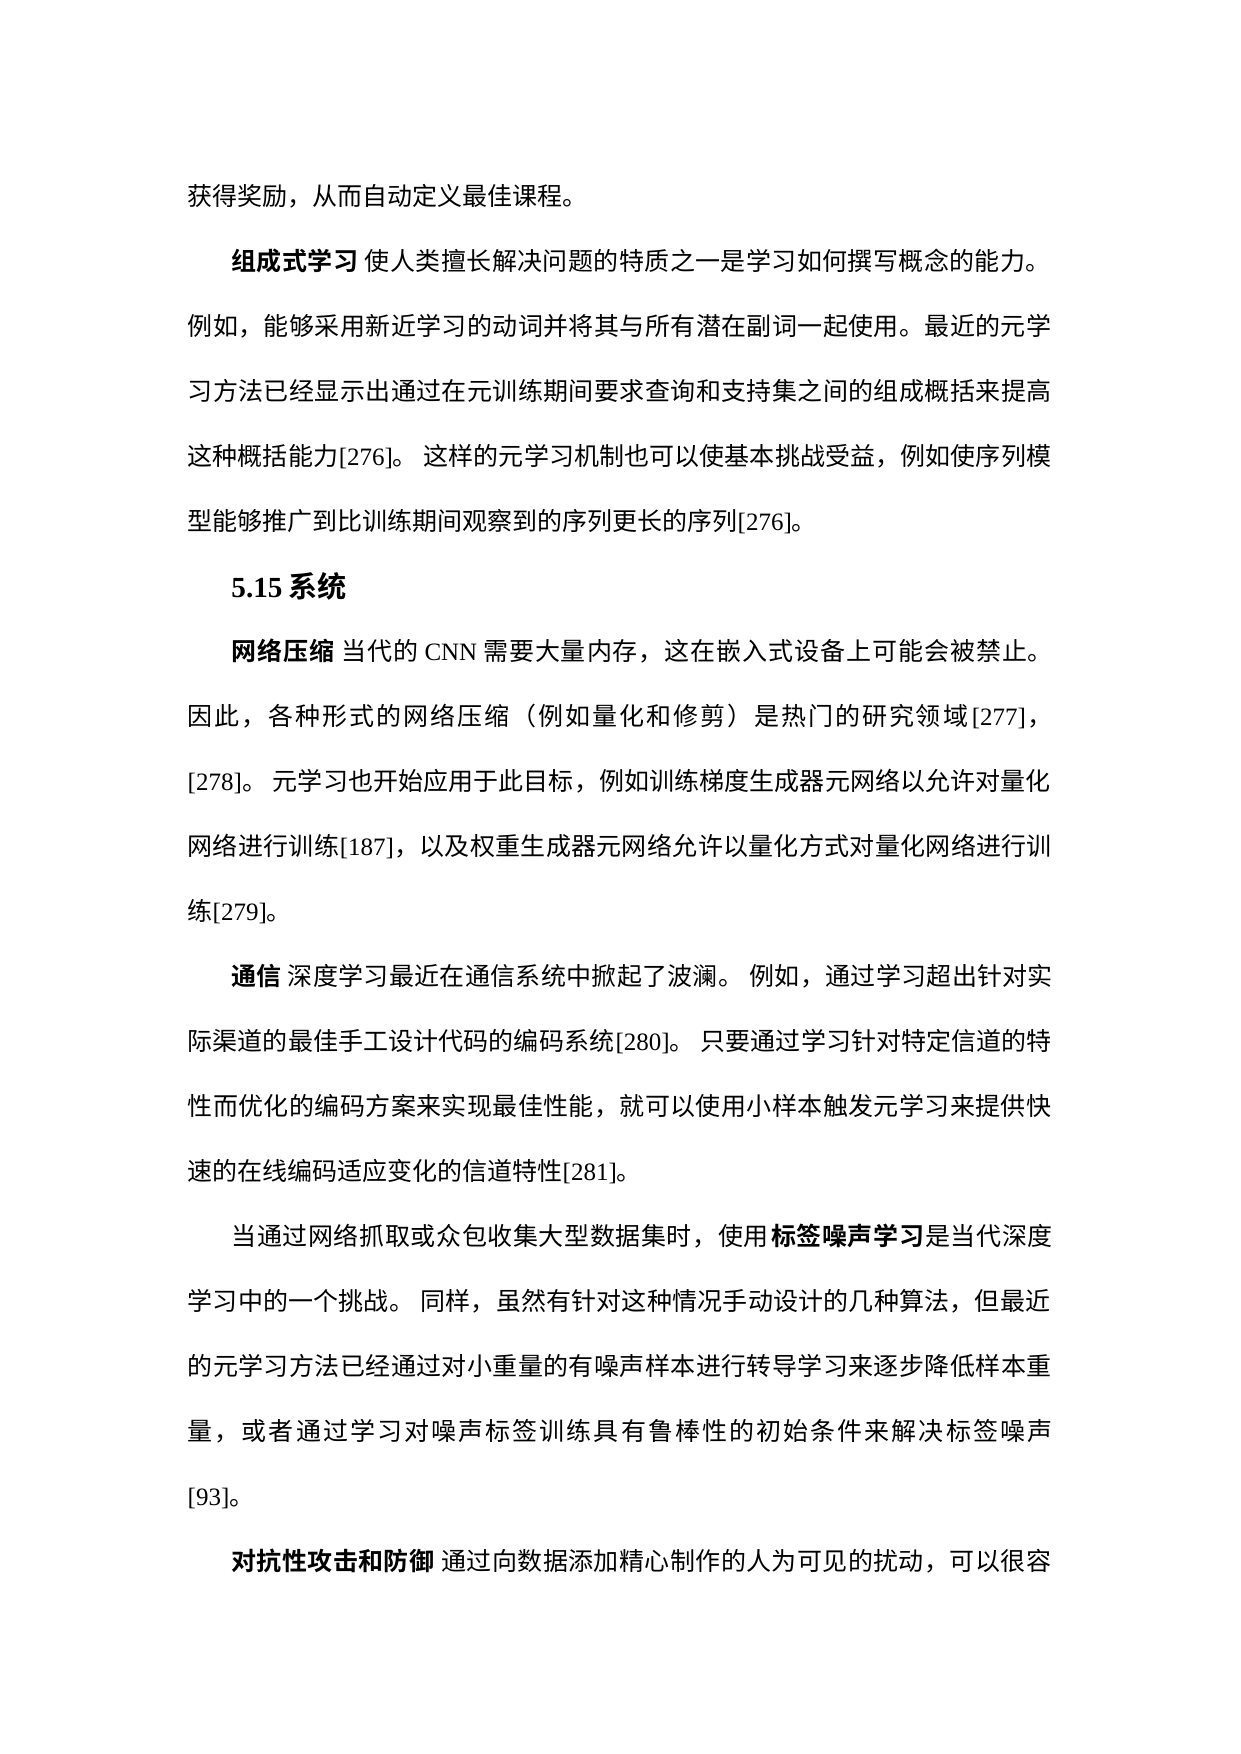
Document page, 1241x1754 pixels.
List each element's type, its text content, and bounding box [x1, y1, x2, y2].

text 网络压缩 当代的CNN需要大量内存，这在嵌入式设备上可能会被禁止。 因此，各种形式的网络压缩（例如量化和修剪）是热门的研究领域[277]，[278]。 元学习也开始应用于此目标，例如训练梯度生成器元网络以允许对量化网络进行训练[187]，以及权重生成器元网络允许以量化方式对量化网络进行训练[279]。 [187, 617, 1053, 942]
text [187, 1527, 1053, 1592]
text 组成式学习 使人类擅长解决问题的特质之一是学习如何撰写概念的能力。 例如，能够采用新近学习的动词并将其与所有潜在副词一起使用。最近的元学习方法已经显示出通过在元训练期间要求查询和支持集之间的组成概括来提高这种概括能力[276]。 这样的元学习机制也可以使基本挑战受益，例如使序列模型能够推广到比训练期间观察到的序列更长的序列[276]。 [187, 227, 1053, 552]
text 当通过网络抓取或众包收集大型数据集时，使用标签噪声学习是当代深度学习中的一个挑战。 同样，虽然有针对这种情况手动设计的几种算法，但最近的元学习方法已经通过对小重量的有噪声样本进行转导学习来逐步降低样本重量，或者通过学习对噪声标签训练具有鲁棒性的初始条件来解决标签噪声 [93]。 [187, 1202, 1053, 1527]
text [187, 162, 1053, 227]
text 5.15系统 [187, 552, 1053, 617]
text 通信 深度学习最近在通信系统中掀起了波澜。 例如，通过学习超出针对实际渠道的最佳手工设计代码的编码系统[280]。 只要通过学习针对特定信道的特性而优化的编码方案来实现最佳性能，就可以使用小样本触发元学习来提供快速的在线编码适应变化的信道特性[281]。 [187, 942, 1053, 1202]
